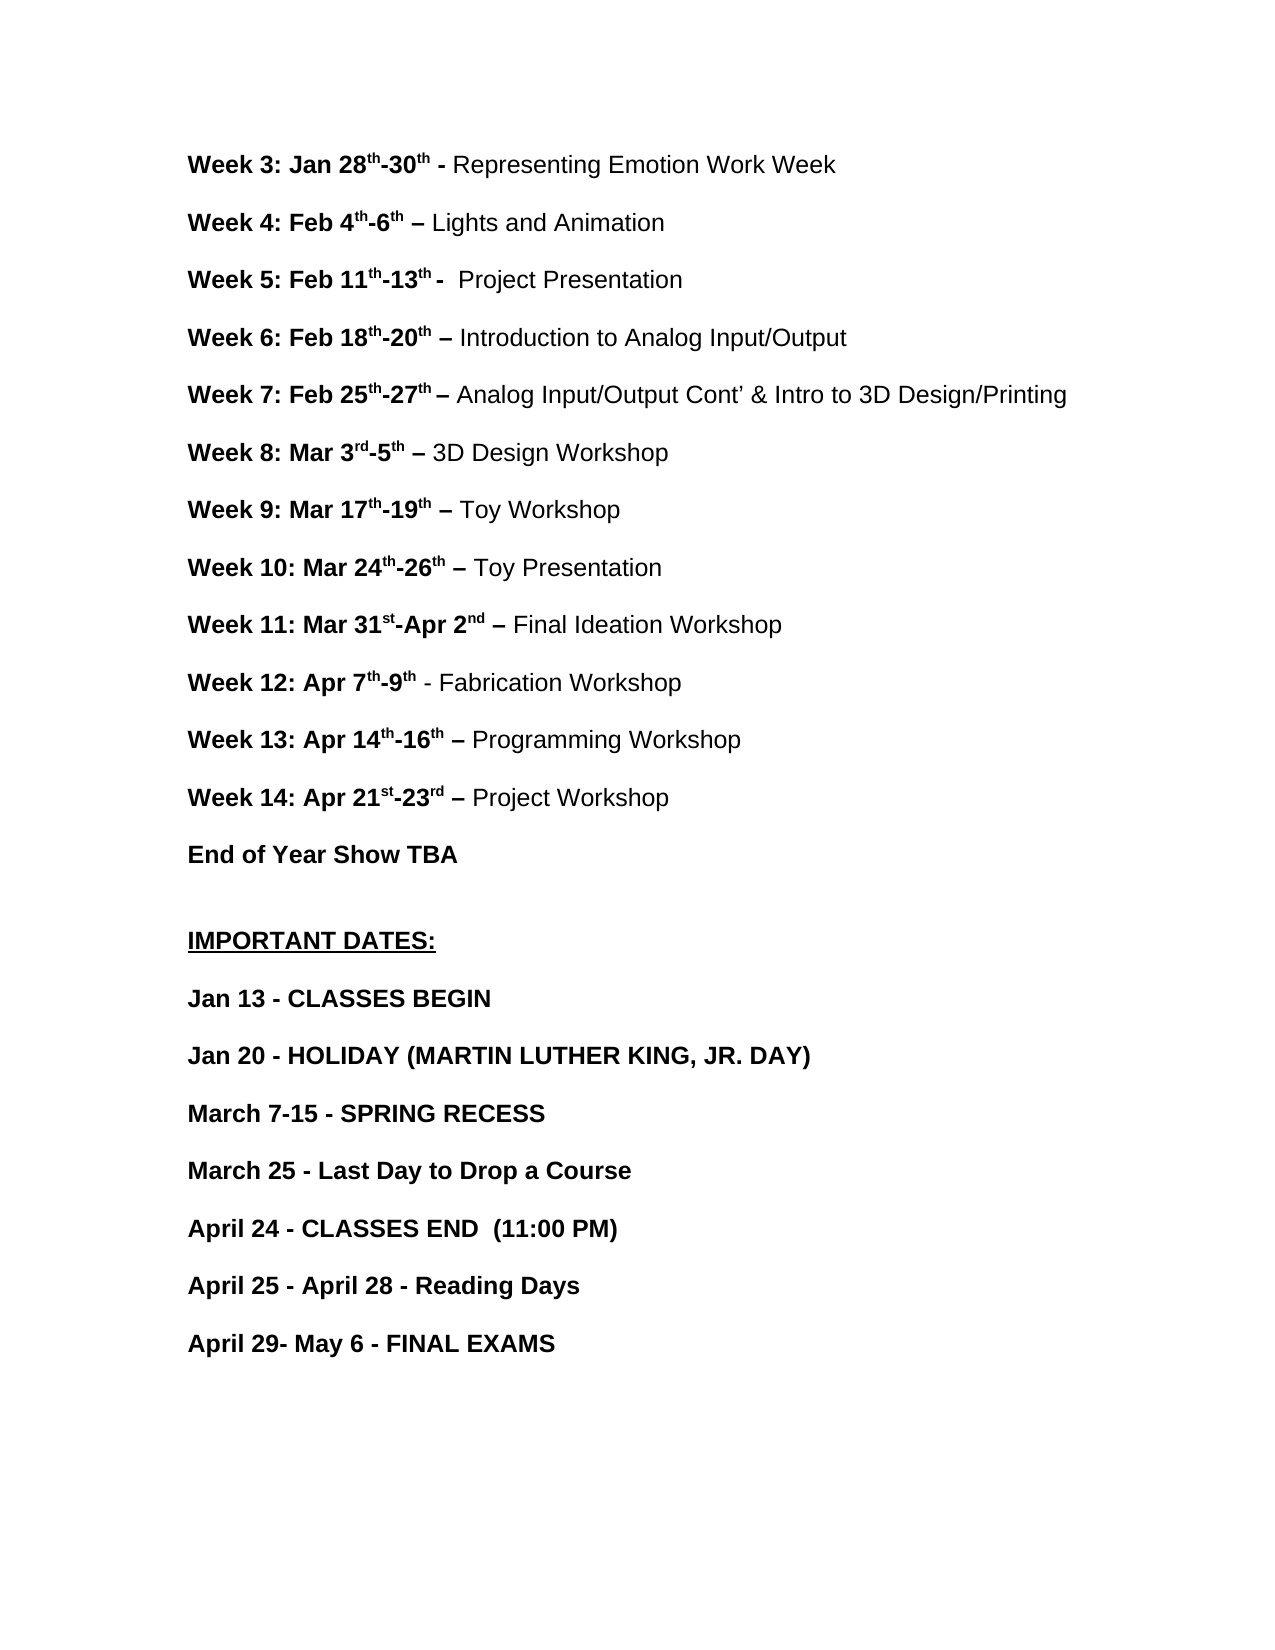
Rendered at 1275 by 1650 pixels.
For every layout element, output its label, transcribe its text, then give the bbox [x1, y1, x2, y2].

text Week 6: Feb 18th-20th – Introduction to Analog Input/Output [187, 322, 1087, 351]
text End of Year Show TBA [187, 840, 1087, 869]
text Week 13: Apr 14th-16th – Programming Workshop [187, 725, 1087, 754]
text March 25 - Last Day to Drop a Course [187, 1156, 1087, 1185]
text April 25 - April 28 - Reading Days [187, 1271, 1087, 1300]
text April 29- May 6 - FINAL EXAMS [187, 1329, 1087, 1357]
text Week 4: Feb 4th-6th – Lights and Animation [187, 207, 1087, 236]
text April 24 - CLASSES END (11:00 PM) [187, 1214, 1087, 1242]
text Week 9: Mar 17th-19th – Toy Workshop [187, 495, 1087, 524]
text Week 8: Mar 3rd-5th – 3D Design Workshop [187, 437, 1087, 466]
text Week 14: Apr 21st-23rd – Project Workshop [187, 782, 1087, 811]
text Jan 13 - CLASSES BEGIN [187, 984, 1087, 1012]
text Week 11: Mar 31st-Apr 2nd – Final Ideation Workshop [187, 610, 1087, 639]
text Week 3: Jan 28th-30th - Representing Emotion Work Week [187, 150, 1087, 179]
text Week 10: Mar 24th-26th – Toy Presentation [187, 552, 1087, 581]
text March 7-15 - SPRING RECESS [187, 1099, 1087, 1127]
text Week 12: Apr 7th-9th - Fabrication Workshop [187, 667, 1087, 696]
text Week 7: Feb 25th-27th – Analog Input/Output Cont’ & Intro to 3D Design/Printing [187, 380, 1087, 409]
text Jan 20 - HOLIDAY (MARTIN LUTHER KING, JR. DAY) [187, 1041, 1087, 1070]
text IMPORTANT DATES: [187, 926, 1087, 955]
text Week 5: Feb 11th-13th - Project Presentation [187, 265, 1087, 294]
